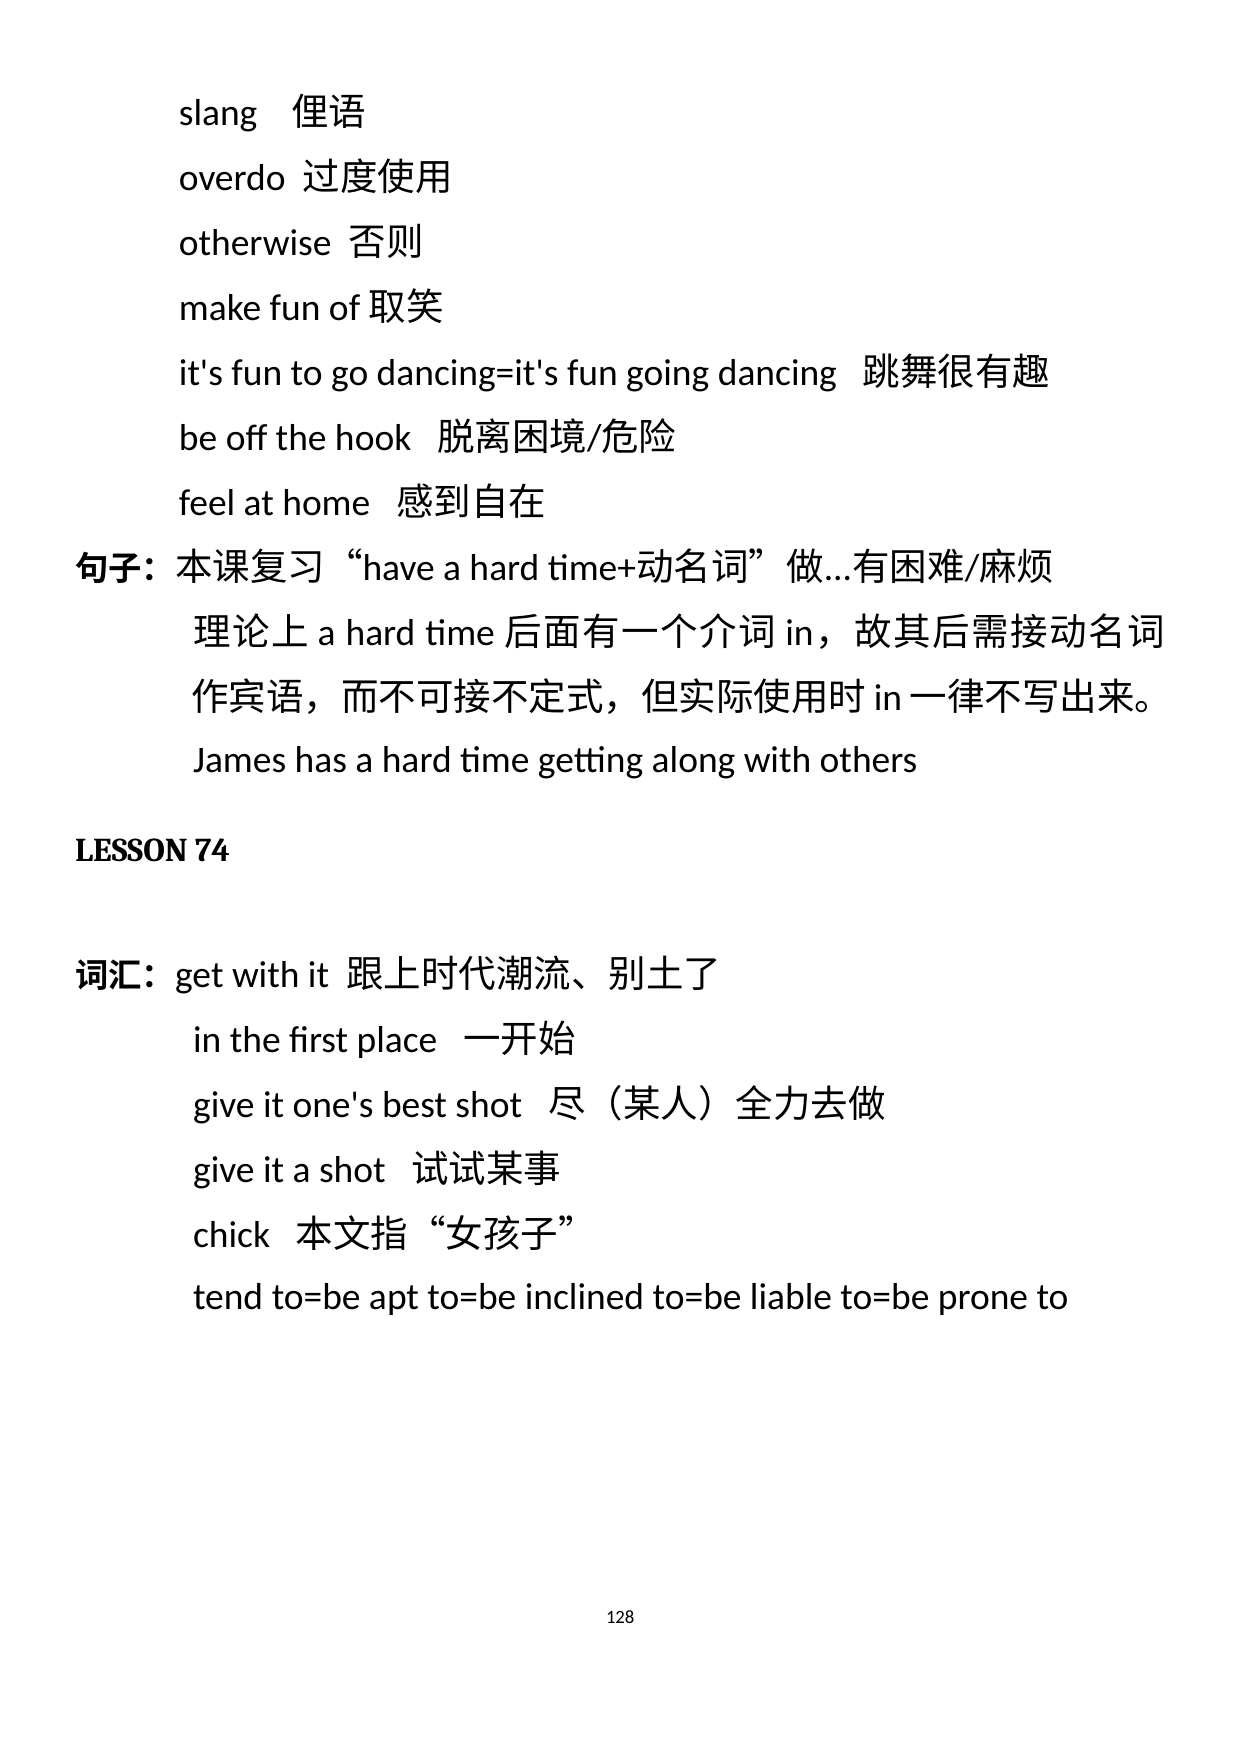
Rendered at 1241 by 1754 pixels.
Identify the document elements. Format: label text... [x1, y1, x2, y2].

text be off the hook 脱离困境/危险 [179, 401, 1165, 466]
text in the first place 一开始 [191, 1003, 1165, 1068]
text it's fun to go dancing=it's fun going dancing 跳舞很有趣 [179, 336, 1165, 401]
text chick 本文指“女孩子” [191, 1198, 1165, 1263]
text 句子：本课复习“have a hard time+动名词”做...有困难/麻烦 [75, 531, 1165, 596]
text give it one's best shot 尽（某人）全力去做 [191, 1068, 1165, 1133]
text give it a shot 试试某事 [191, 1133, 1165, 1198]
text 词汇：get with it 跟上时代潮流、别土了 [75, 938, 1165, 1003]
text feel at home 感到自在 [179, 466, 1165, 531]
subtitle LESSON 74 [75, 818, 1165, 883]
text otherwise 否则 [179, 206, 1165, 271]
text overdo 过度使用 [179, 141, 1165, 206]
text tend to=be apt to=be inclined to=be liable to=be prone to [191, 1263, 1165, 1328]
text slang 俚语 [179, 76, 1165, 141]
text James has a hard time getting along with others [191, 726, 1165, 791]
text make fun of 取笑 [179, 271, 1165, 336]
text 理论上a hard time后面有一个介词in，故其后需接动名词作宾语，而不可接不定式，但实际使用时in一律不写出来。 [191, 596, 1165, 726]
